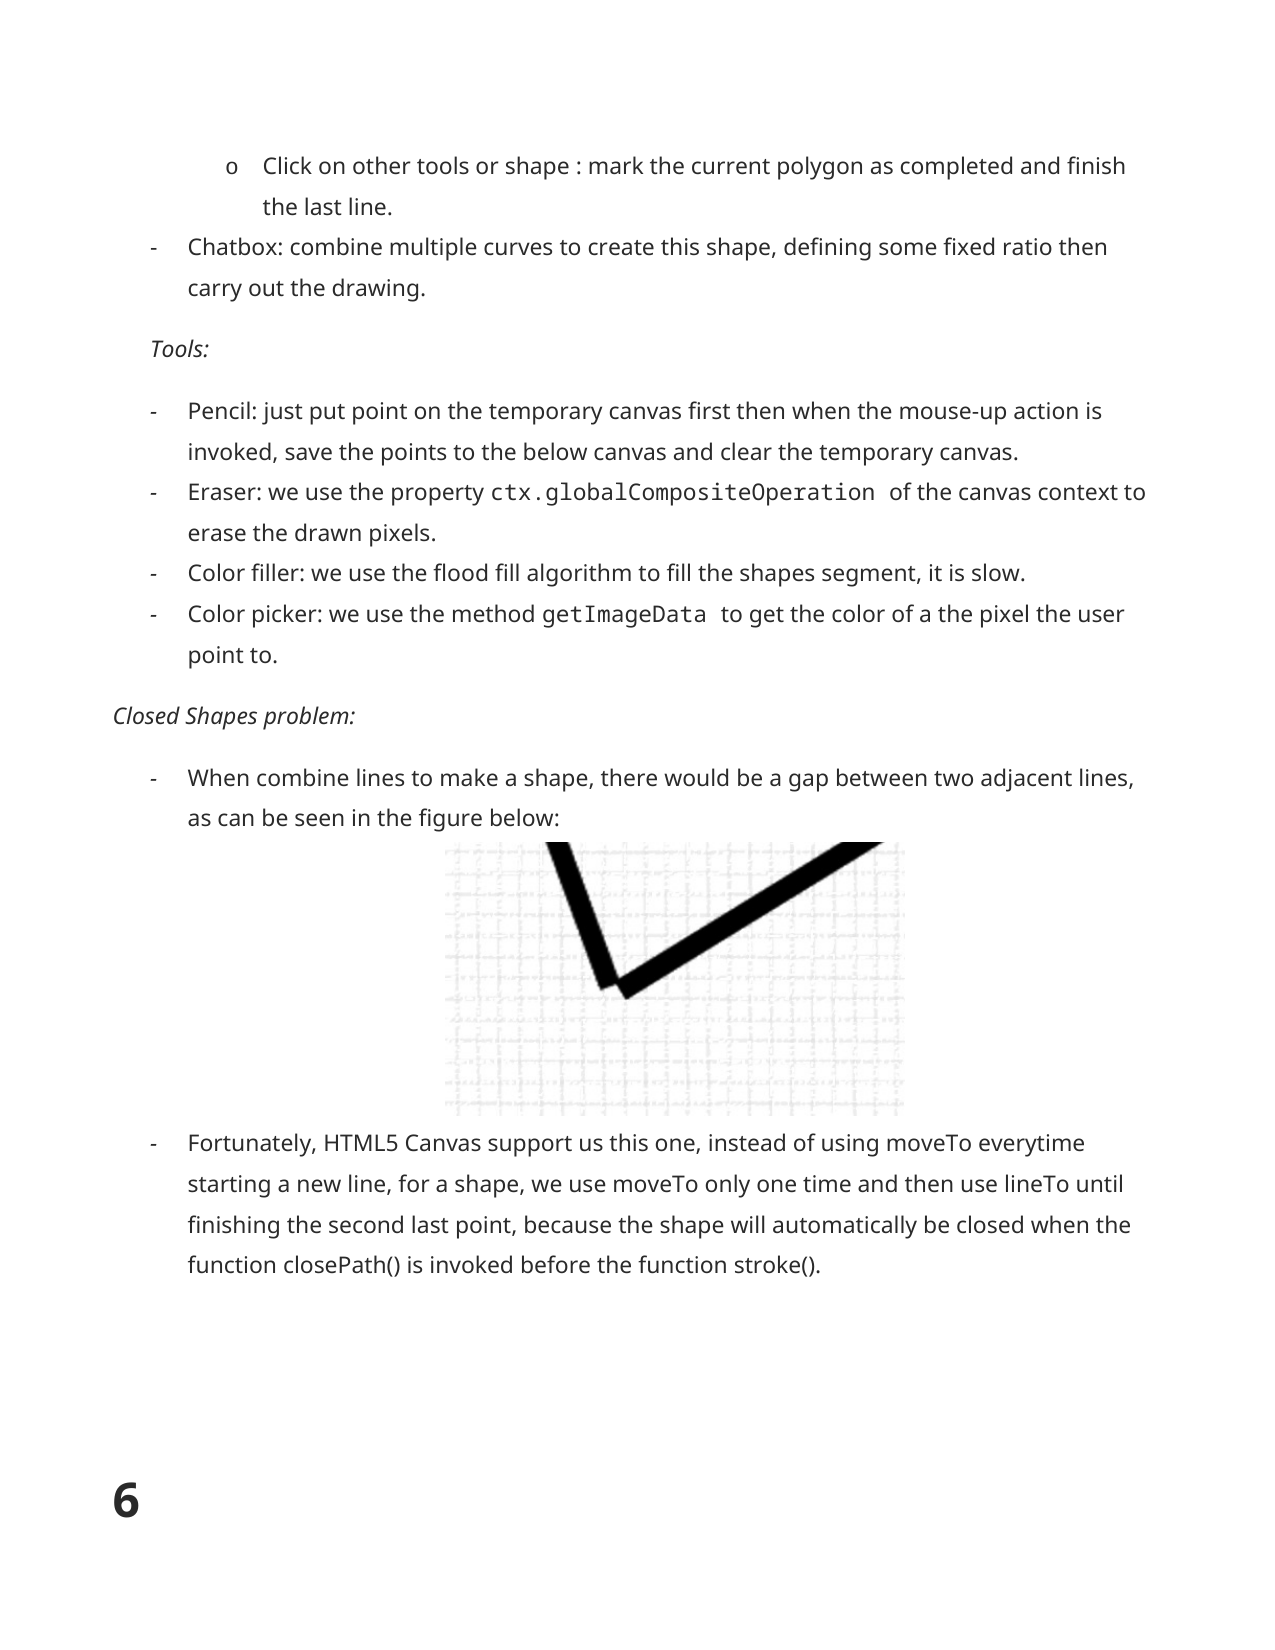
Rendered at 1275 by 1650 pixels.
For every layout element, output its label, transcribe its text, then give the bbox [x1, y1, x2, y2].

text Tools: [150, 333, 1162, 365]
list Chatbox: combine multiple curves to create this shape, defining some fixed ratio then carry out the drawing. [150, 231, 1162, 303]
text Closed Shapes problem: [112, 700, 1162, 731]
list Color picker: we use the method getImageData to get the color of a the pixel the user point to. [150, 598, 1162, 670]
list Color filler: we use the flood fill algorithm to fill the shapes segment, it is slow. [150, 557, 1162, 589]
list Fortunately, HTML5 Canvas support us this one, instead of using moveTo everytime starting a new line, for a shape, we use moveTo only one time and then use lineTo until finishing the second last point, because the shape will automatically be closed when the function closePath() is invoked before the function stroke(). [150, 1127, 1162, 1280]
list When combine lines to make a shape, there would be a gap between two adjacent lines, as can be seen in the figure below: [150, 762, 1162, 833]
list Eraser: we use the property ctx.globalCompositeOperation of the canvas context to erase the drawn pixels. [150, 476, 1162, 548]
list Click on other tools or shape : mark the current polygon as completed and finish the last line. [225, 150, 1162, 222]
list Pencil: just put point on the temporary canvas first then when the mouse-up action is invoked, save the points to the below canvas and clear the temporary canvas. [150, 395, 1162, 467]
picture [445, 842, 905, 1116]
